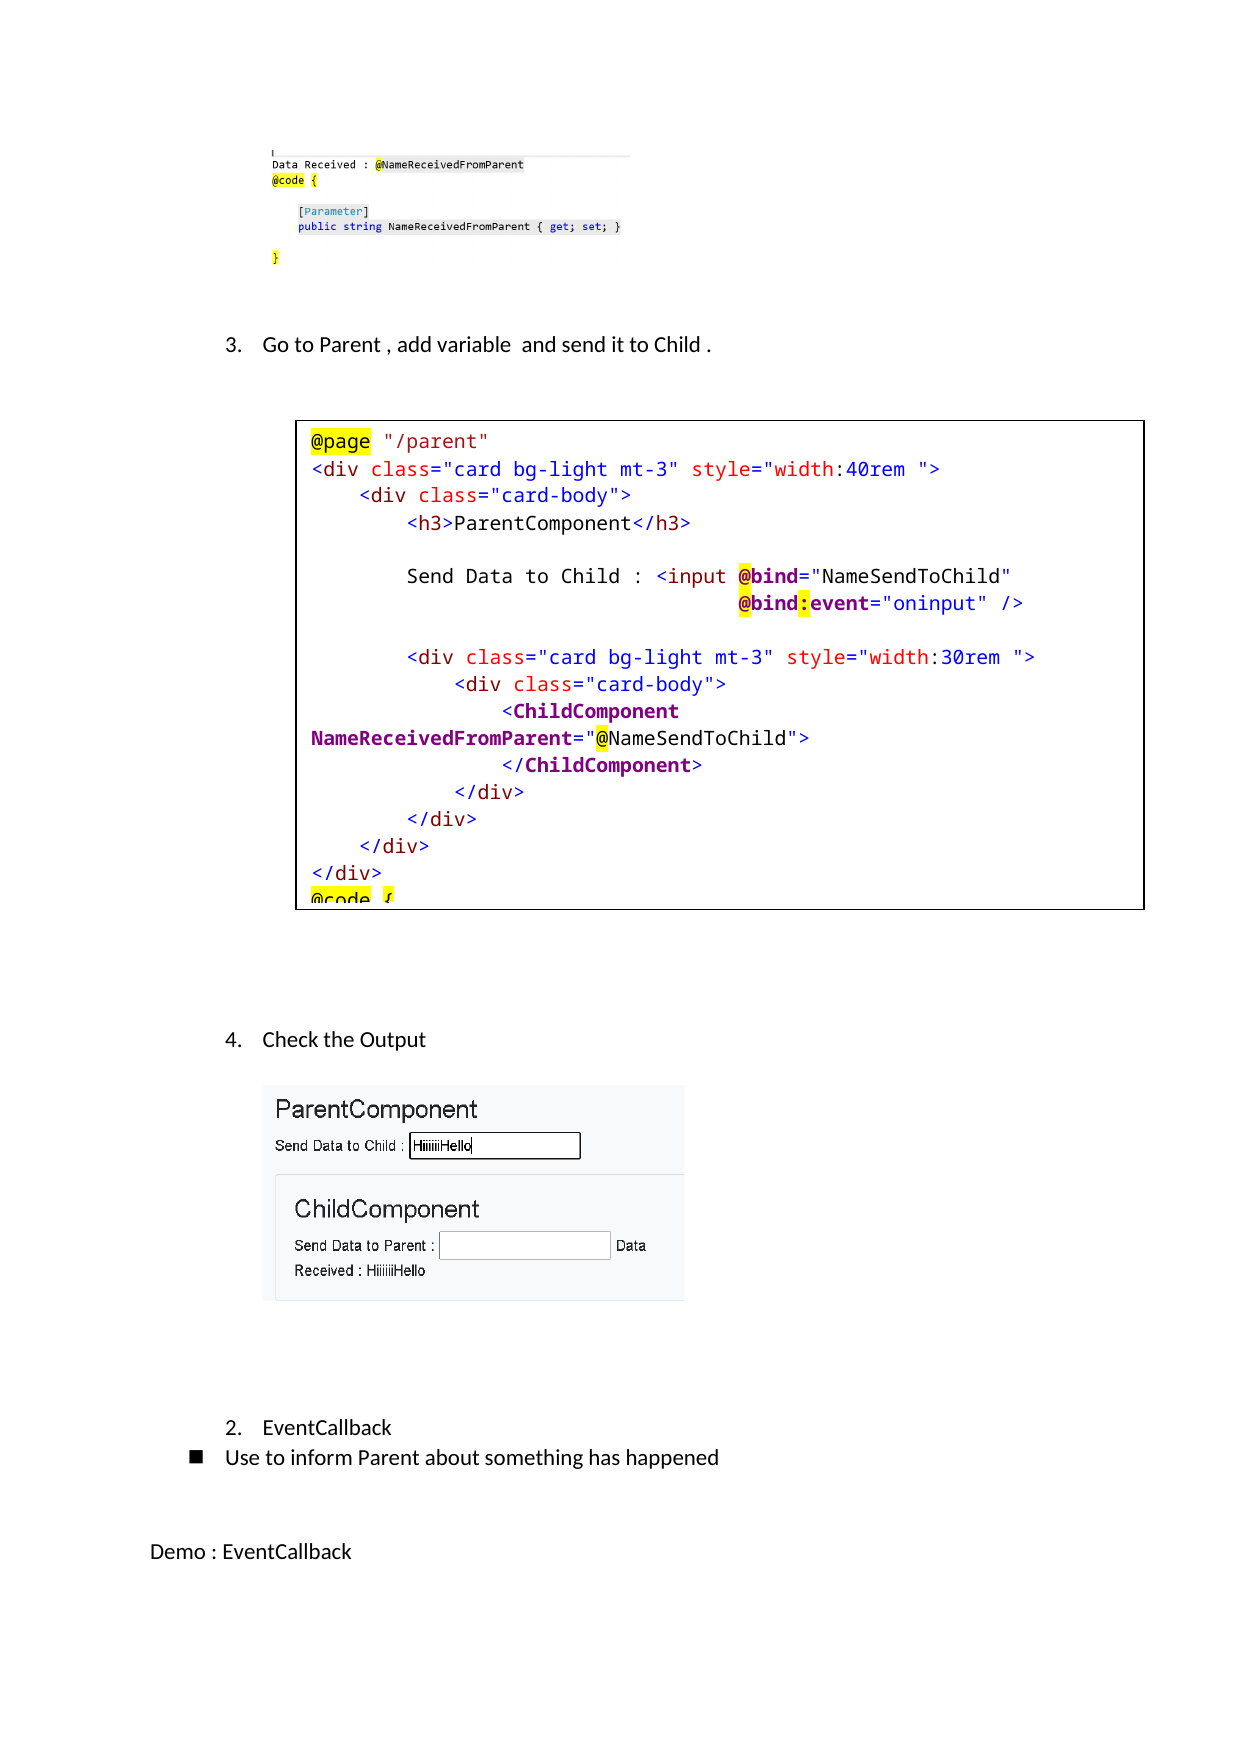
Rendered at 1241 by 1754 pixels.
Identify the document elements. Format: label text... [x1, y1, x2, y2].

text Demo : EventCallback [150, 1537, 1090, 1565]
picture [262, 1085, 685, 1301]
list Use to inform Parent about something has happened [187, 1443, 1090, 1471]
list EventCallback [225, 1413, 1090, 1441]
list Go to Parent , add variable and send it to Child . [225, 330, 1090, 358]
list Check the Output [225, 1025, 1090, 1053]
picture [262, 150, 630, 268]
